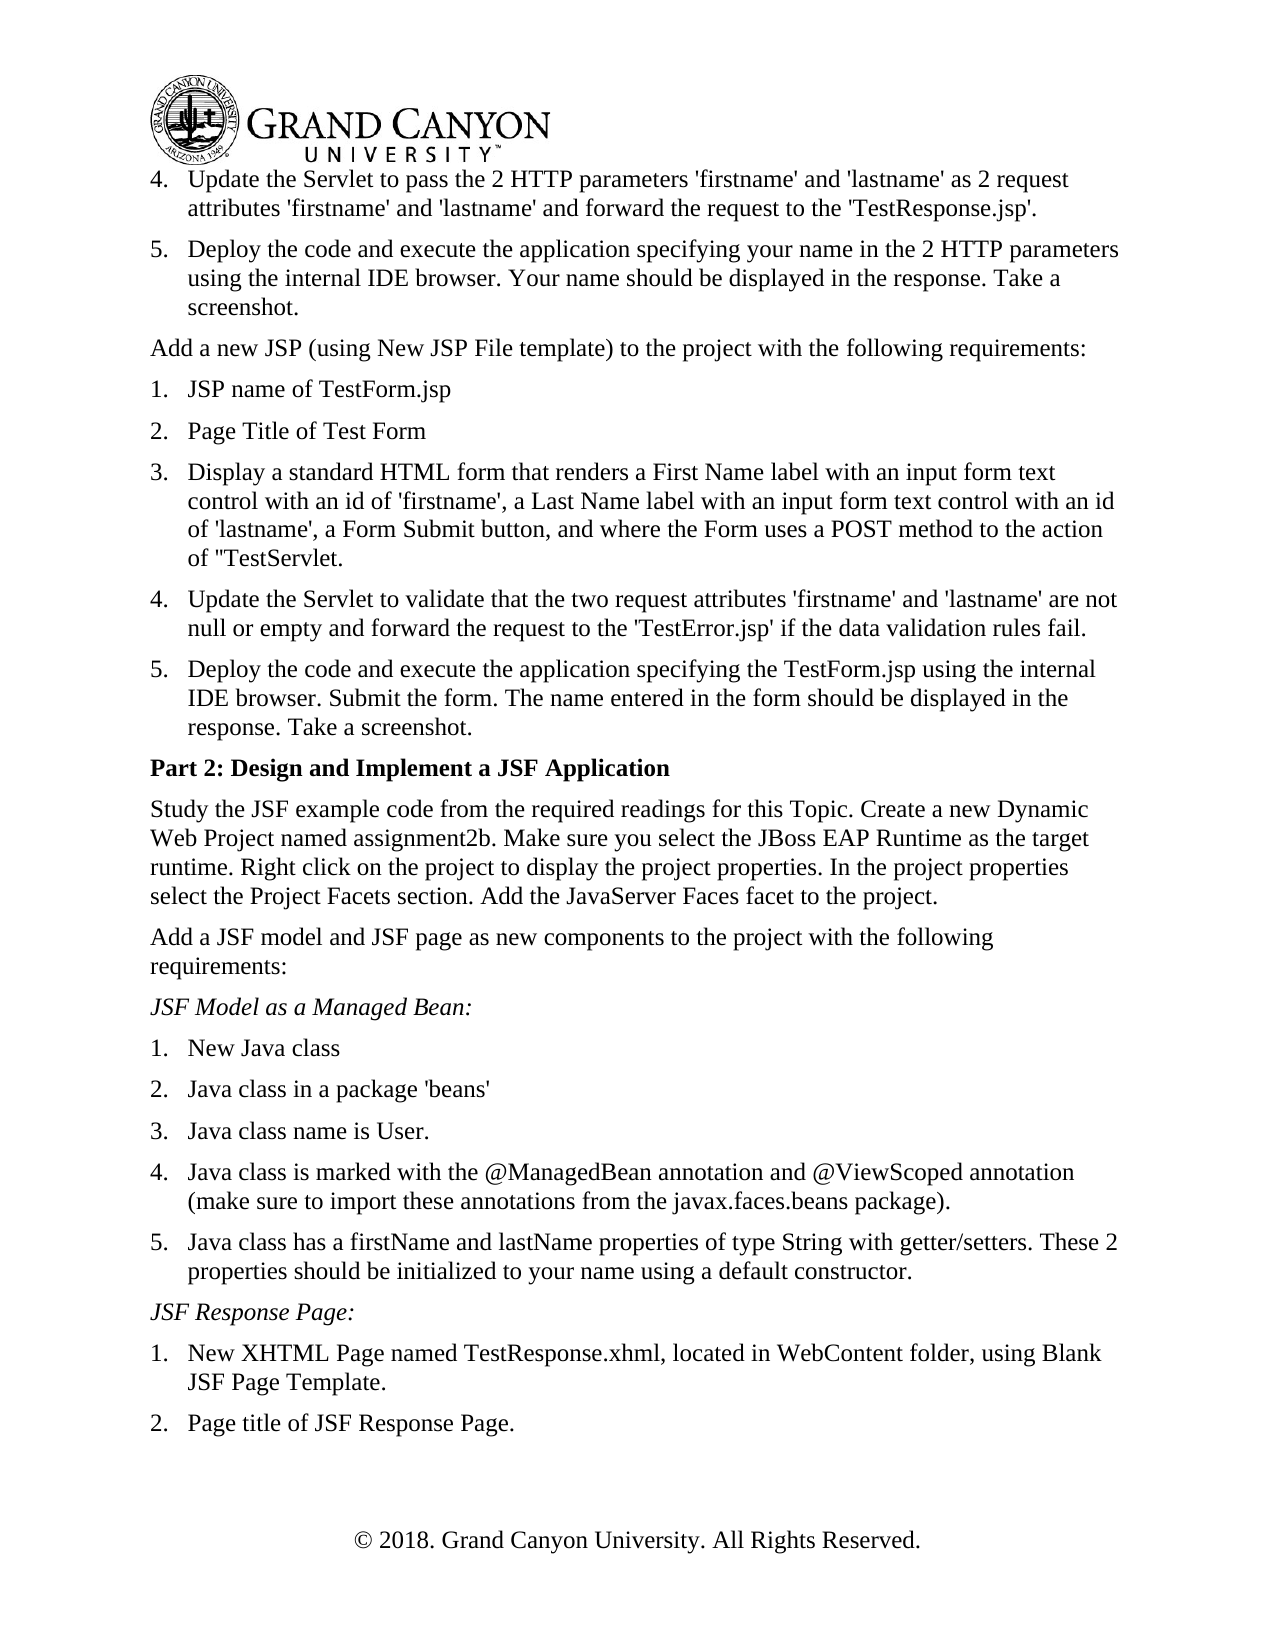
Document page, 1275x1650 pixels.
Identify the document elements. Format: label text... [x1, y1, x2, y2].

picture [150, 75, 550, 165]
text JSF Model as a Managed Bean: [150, 992, 1125, 1021]
text Part 2: Design and Implement a JSF Application [150, 753, 1125, 782]
list Update the Servlet to validate that the two request attributes 'firstname' and 'lastname' are not null or empty and forward the request to the 'TestError.jsp' if the data validation rules fail. [150, 584, 1125, 642]
text Study the JSF example code from the required readings for this Topic. Create a new Dynamic Web Project named assignment2b. Make sure you select the JBoss EAP Runtime as the target runtime. Right click on the project to display the project properties. In the project properties select the Project Facets section. Add the JavaServer Faces facet to the project. [150, 794, 1125, 909]
list Java class is marked with the @ManagedBean annotation and @ViewScoped annotation (make sure to import these annotations from the javax.faces.beans package). [150, 1157, 1125, 1214]
list Java class has a firstName and lastName properties of type String with getter/setters. These 2 properties should be initialized to your name using a default constructor. [150, 1227, 1125, 1284]
list Page title of JSF Response Page. [150, 1408, 1125, 1437]
list New XHTML Page named TestResponse.xhml, located in WebContent folder, using Blank JSF Page Template. [150, 1338, 1125, 1396]
list Java class name is User. [150, 1116, 1125, 1144]
list Update the Servlet to pass the 2 HTTP parameters 'firstname' and 'lastname' as 2 request attributes 'firstname' and 'lastname' and forward the request to the 'TestResponse.jsp'. [150, 164, 1125, 222]
text Add a new JSP (using New JSP File template) to the project with the following requirements: [150, 333, 1125, 362]
list New Java class [150, 1033, 1125, 1062]
text JSF Response Page: [150, 1297, 1125, 1326]
list Java class in a package 'beans' [150, 1074, 1125, 1103]
list Deploy the code and execute the application specifying the TestForm.jsp using the internal IDE browser. Submit the form. The name entered in the form should be displayed in the response. Take a screenshot. [150, 654, 1125, 741]
list Page Title of Test Form [150, 416, 1125, 444]
text Add a JSF model and JSF page as new components to the project with the following requirements: [150, 922, 1125, 979]
list Display a standard HTML form that renders a First Name label with an input form text control with an id of 'firstname', a Last Name label with an input form text control with an id of 'lastname', a Form Submit button, and where the Form uses a POST method to the action of ''TestServlet. [150, 457, 1125, 572]
list JSP name of TestForm.jsp [150, 374, 1125, 403]
